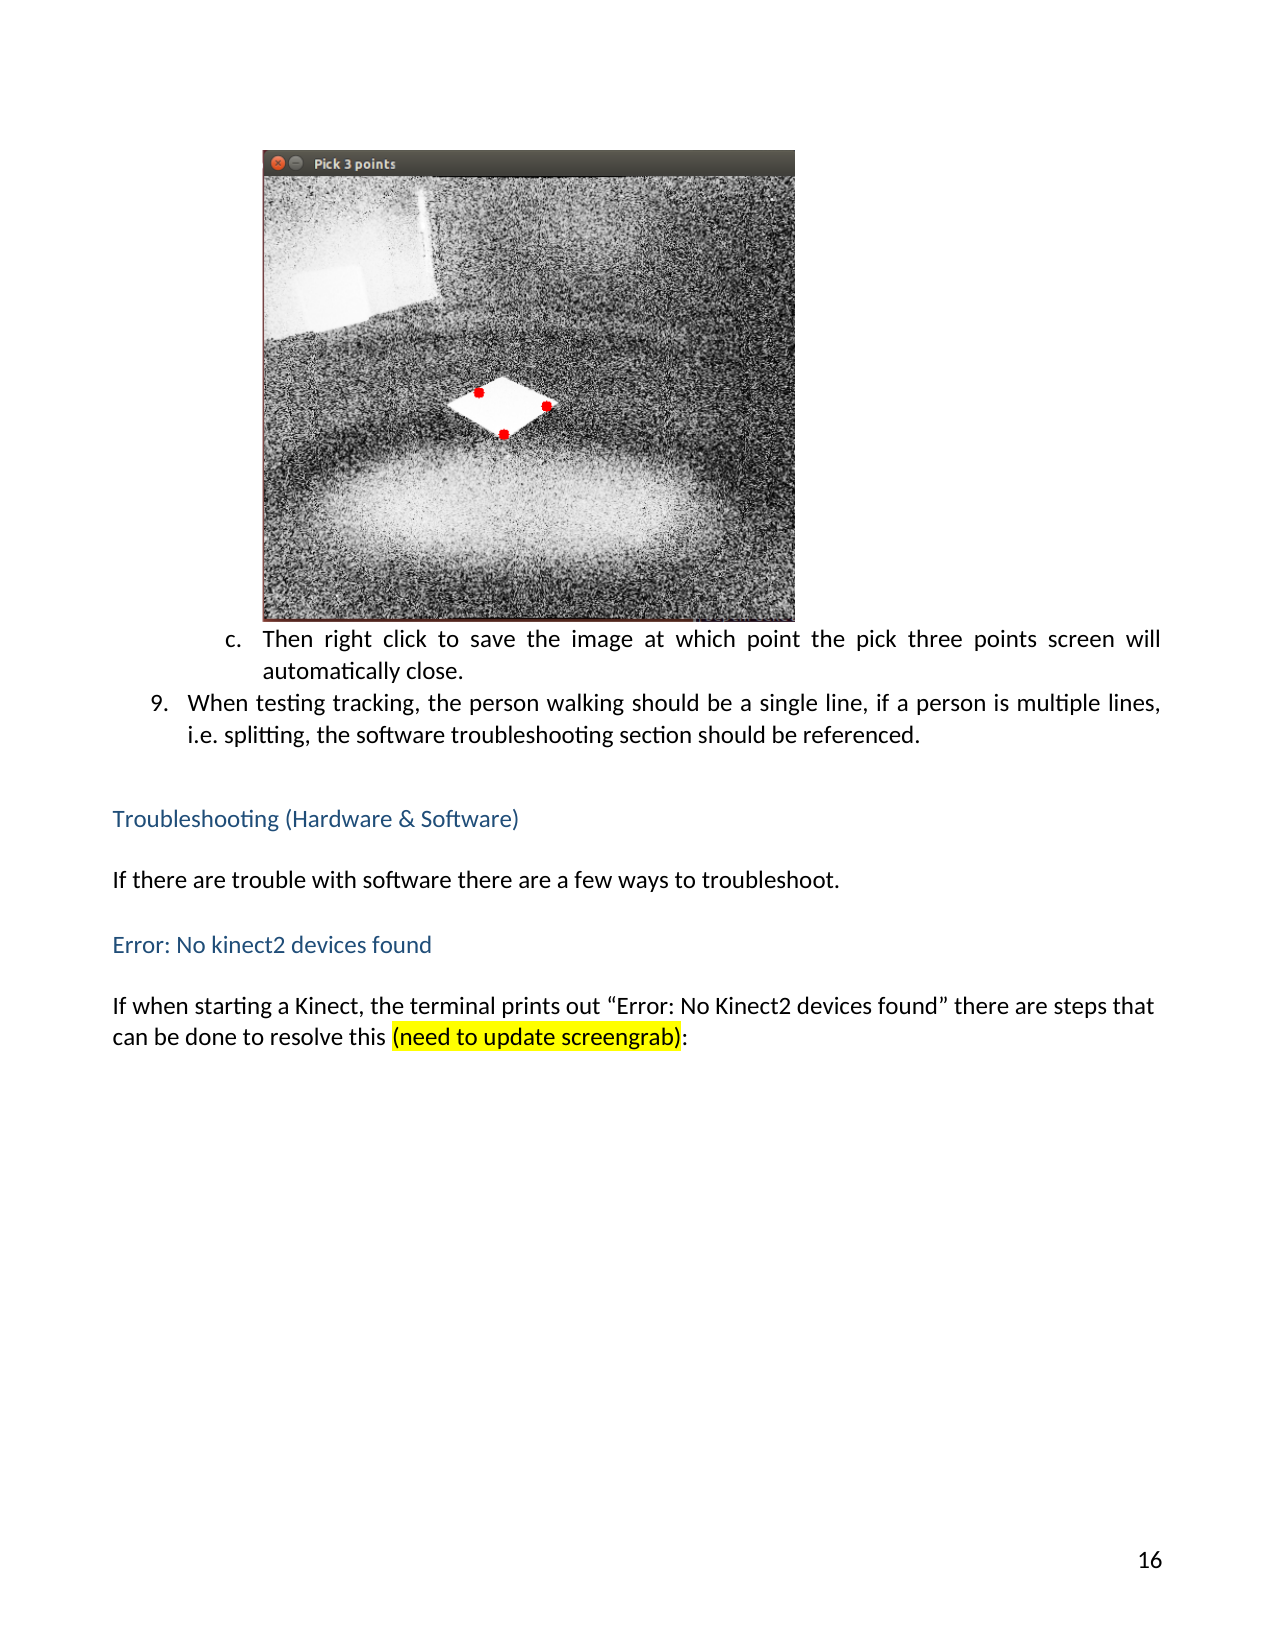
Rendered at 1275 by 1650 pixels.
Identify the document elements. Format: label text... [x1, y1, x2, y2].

text If when starting a Kinect, the terminal prints out “Error: No Kinect2 devices found” there are steps that can be done to resolve this (need to update screengrab): [112, 990, 1162, 1051]
list When testing tracking, the person walking should be a single line, if a person is multiple lines, i.e. splitting, the software troubleshooting section should be referenced. [150, 687, 1162, 750]
list Then right click to save the image at which point the pick three points screen will automatically close. [225, 623, 1162, 686]
text If there are trouble with software there are a few ways to troubleshoot. [112, 864, 1162, 894]
subtitle Error: No kinect2 devices found [112, 929, 1162, 959]
subtitle Troubleshooting (Hardware & Software) [112, 803, 1162, 833]
picture [262, 150, 795, 624]
